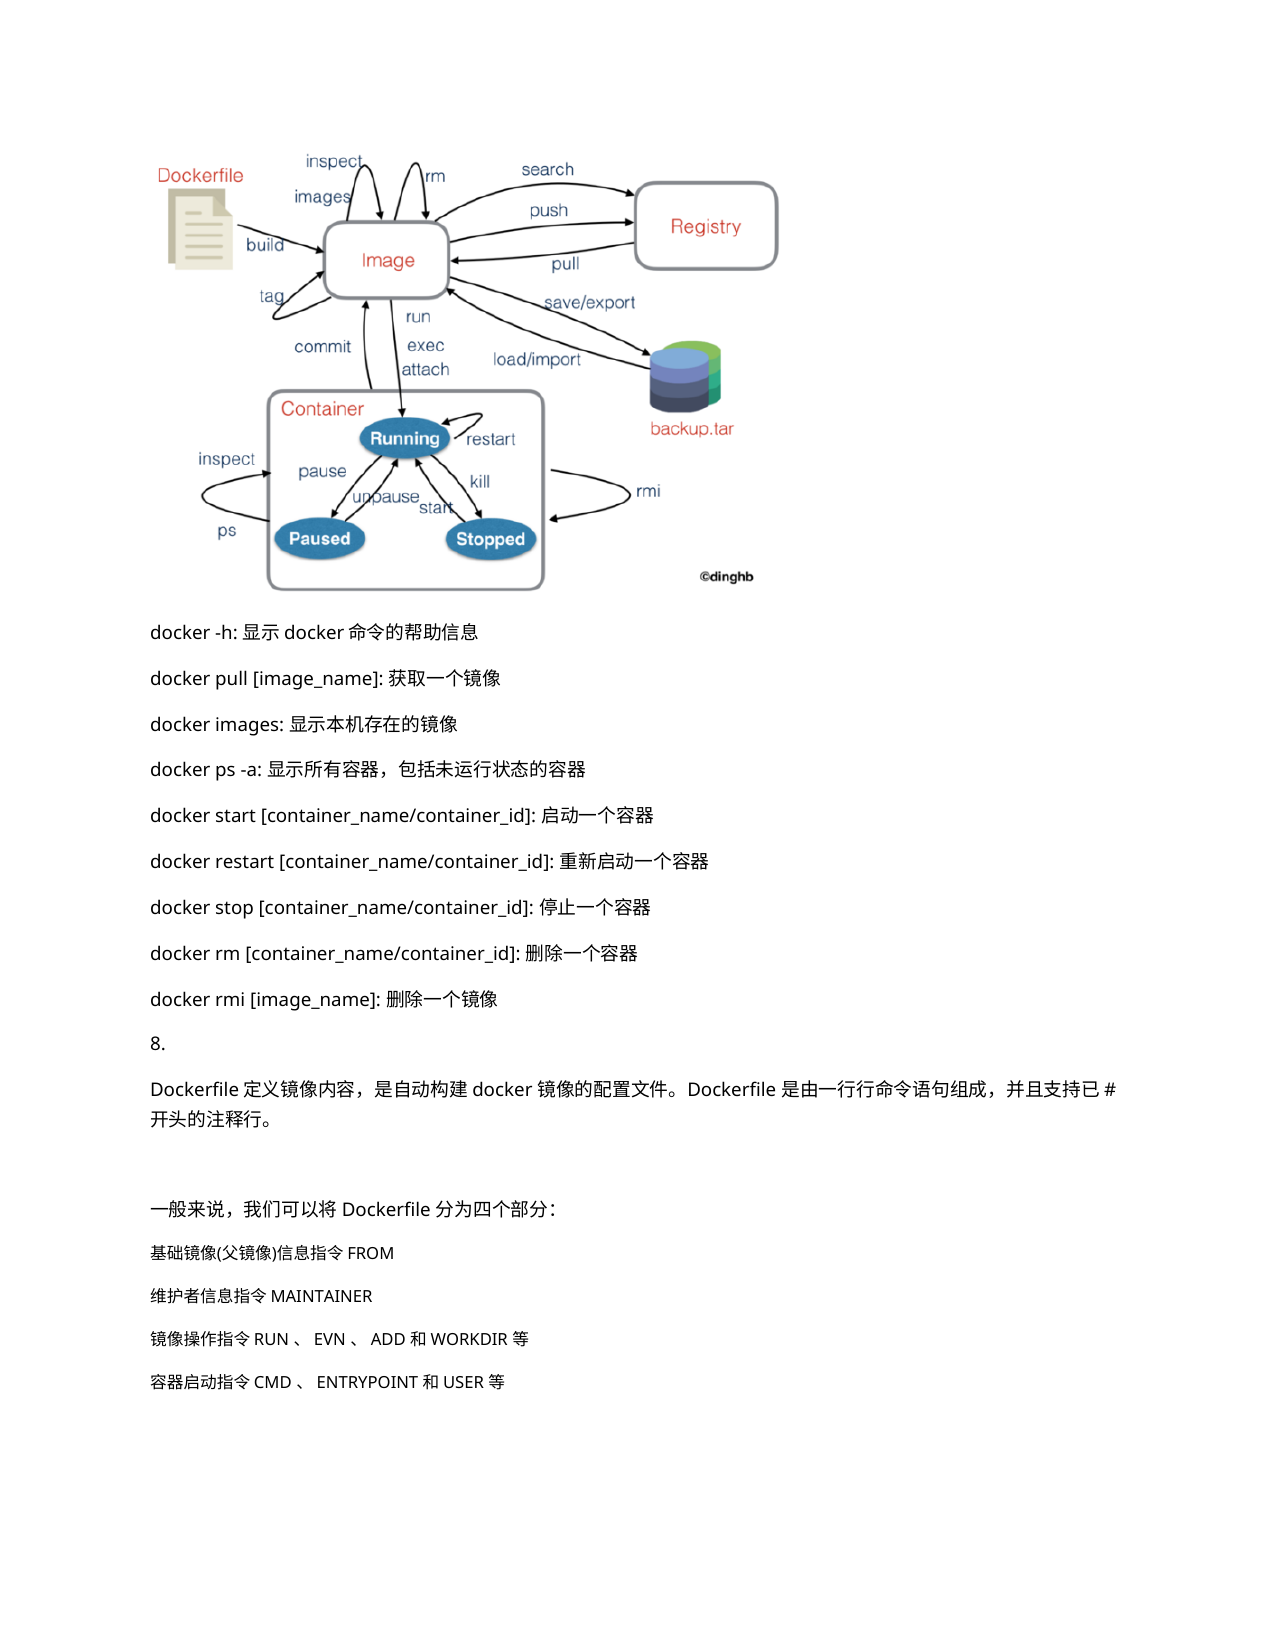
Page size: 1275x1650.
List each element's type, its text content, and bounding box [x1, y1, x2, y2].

text 8. [150, 1031, 1125, 1056]
text 基础镜像(父镜像)信息指令 FROM [150, 1240, 1125, 1264]
text docker pull [image_name]: 获取一个镜像 [150, 663, 1125, 690]
text 维护者信息指令 MAINTAINER [150, 1283, 1125, 1307]
text docker images: 显示本机存在的镜像 [150, 709, 1125, 736]
text docker restart [container_name/container_id]: 重新启动一个容器 [150, 847, 1125, 874]
text docker stop [container_name/container_id]: 停止一个容器 [150, 893, 1125, 920]
text Dockerfile定义镜像内容，是自动构建 docker 镜像的配置文件。Dockerfile 是由一行行命令语句组成，并且支持已 # 开头的注释行。 [150, 1075, 1125, 1131]
picture [150, 150, 783, 599]
text 容器启动指令 CMD 、 ENTRYPOINT 和 USER 等 [150, 1369, 1125, 1393]
text 镜像操作指令 RUN 、 EVN 、 ADD 和 WORKDIR 等 [150, 1326, 1125, 1350]
text docker start [container_name/container_id]: 启动一个容器 [150, 801, 1125, 828]
text docker ps -a: 显示所有容器，包括未运行状态的容器 [150, 755, 1125, 782]
text docker rm [container_name/container_id]: 删除一个容器 [150, 939, 1125, 966]
text 一般来说，我们可以将 Dockerfile 分为四个部分： [150, 1194, 1125, 1221]
text docker rmi [image_name]: 删除一个镜像 [150, 985, 1125, 1012]
text docker -h: 显示docker命令的帮助信息 [150, 617, 1125, 644]
